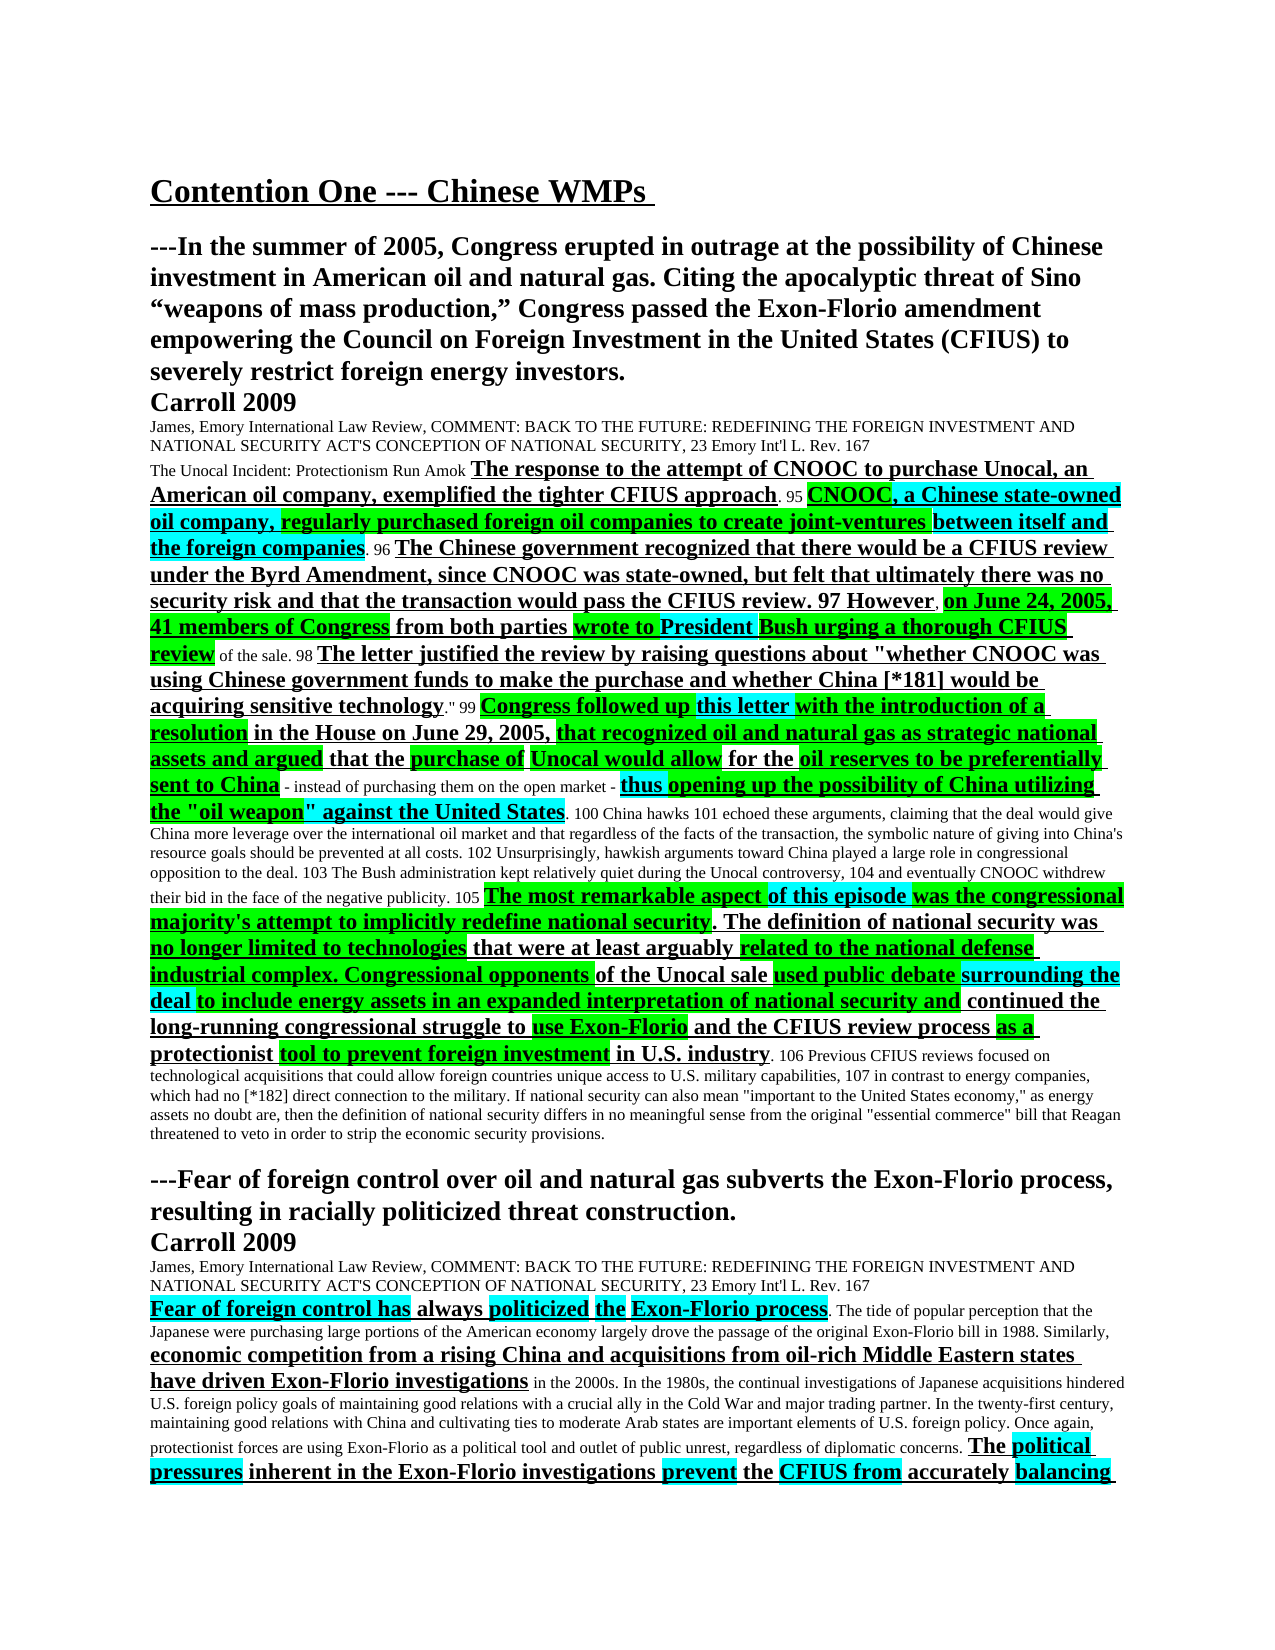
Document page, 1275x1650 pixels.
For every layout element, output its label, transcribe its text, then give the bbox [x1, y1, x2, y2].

subtitle ---Fear of foreign control over oil and natural gas subverts the Exon-Florio process, resulting in racially politicized threat construction. [150, 1164, 1125, 1226]
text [150, 1295, 1125, 1485]
text James, Emory International Law Review, COMMENT: BACK TO THE FUTURE: REDEFINING THE FOREIGN INVESTMENT AND NATIONAL SECURITY ACT'S CONCEPTION OF NATIONAL SECURITY, 23 Emory Int'l L. Rev. 167 [150, 417, 1125, 455]
text Carroll 2009 [150, 386, 1125, 417]
subtitle ---In the summer of 2005, Congress erupted in outrage at the possibility of Chinese investment in American oil and natural gas. Citing the apocalyptic threat of Sino “weapons of mass production,” Congress passed the Exon-Florio amendment empowering the Council on Foreign Investment in the United States (CFIUS) to severely restrict foreign energy investors. [150, 230, 1125, 386]
text Carroll 2009 [150, 1226, 1125, 1257]
text The Unocal Incident: Protectionism Run Amok The response to the attempt of CNOOC to purchase Unocal, an American oil company, exemplified the tighter CFIUS approach. 95 CNOOC, a Chinese state-owned oil company, regularly purchased foreign oil companies to create joint-ventures between itself and the foreign companies. 96 The Chinese government recognized that there would be a CFIUS review under the Byrd Amendment, since CNOOC was state-owned, but felt that ultimately there was no security risk and that the transaction would pass the CFIUS review. 97 However, on June 24, 2005, 41 members of Congress from both parties wrote to President Bush urging a thorough CFIUS review of the sale. 98 The letter justified the review by raising questions about "whether CNOOC was using Chinese government funds to make the purchase and whether China [*181] would be acquiring sensitive technology." 99 Congress followed up this letter with the introduction of a resolution in the House on June 29, 2005, that recognized oil and natural gas as strategic national assets and argued that the purchase of Unocal would allow for the oil reserves to be preferentially sent to China - instead of purchasing them on the open market - thus opening up the possibility of China utilizing the "oil weapon" against the United States. 100 China hawks 101 echoed these arguments, claiming that the deal would give China more leverage over the international oil market and that regardless of the facts of the transaction, the symbolic nature of giving into China's resource goals should be prevented at all costs. 102 Unsurprisingly, hawkish arguments toward China played a large role in congressional opposition to the deal. 103 The Bush administration kept relatively quiet during the Unocal controversy, 104 and eventually CNOOC withdrew their bid in the face of the negative publicity. 105 The most remarkable aspect of this episode was the congressional majority's attempt to implicitly redefine national security. The definition of national security was no longer limited to technologies that were at least arguably related to the national defense industrial complex. Congressional opponents of the Unocal sale used public debate surrounding the deal to include energy assets in an expanded interpretation of national security and continued the long-running congressional struggle to use Exon-Florio and the CFIUS review process as a protectionist tool to prevent foreign investment in U.S. industry. 106 Previous CFIUS reviews focused on technological acquisitions that could allow foreign countries unique access to U.S. military capabilities, 107 in contrast to energy companies, which had no [*182] direct connection to the military. If national security can also mean "important to the United States economy," as energy assets no doubt are, then the definition of national security differs in no meaningful sense from the original "essential commerce" bill that Reagan threatened to veto in order to strip the economic security provisions. [150, 455, 1125, 1143]
subtitle Contention One --- Chinese WMPs [150, 171, 1125, 209]
text James, Emory International Law Review, COMMENT: BACK TO THE FUTURE: REDEFINING THE FOREIGN INVESTMENT AND NATIONAL SECURITY ACT'S CONCEPTION OF NATIONAL SECURITY, 23 Emory Int'l L. Rev. 167 [150, 1257, 1125, 1295]
